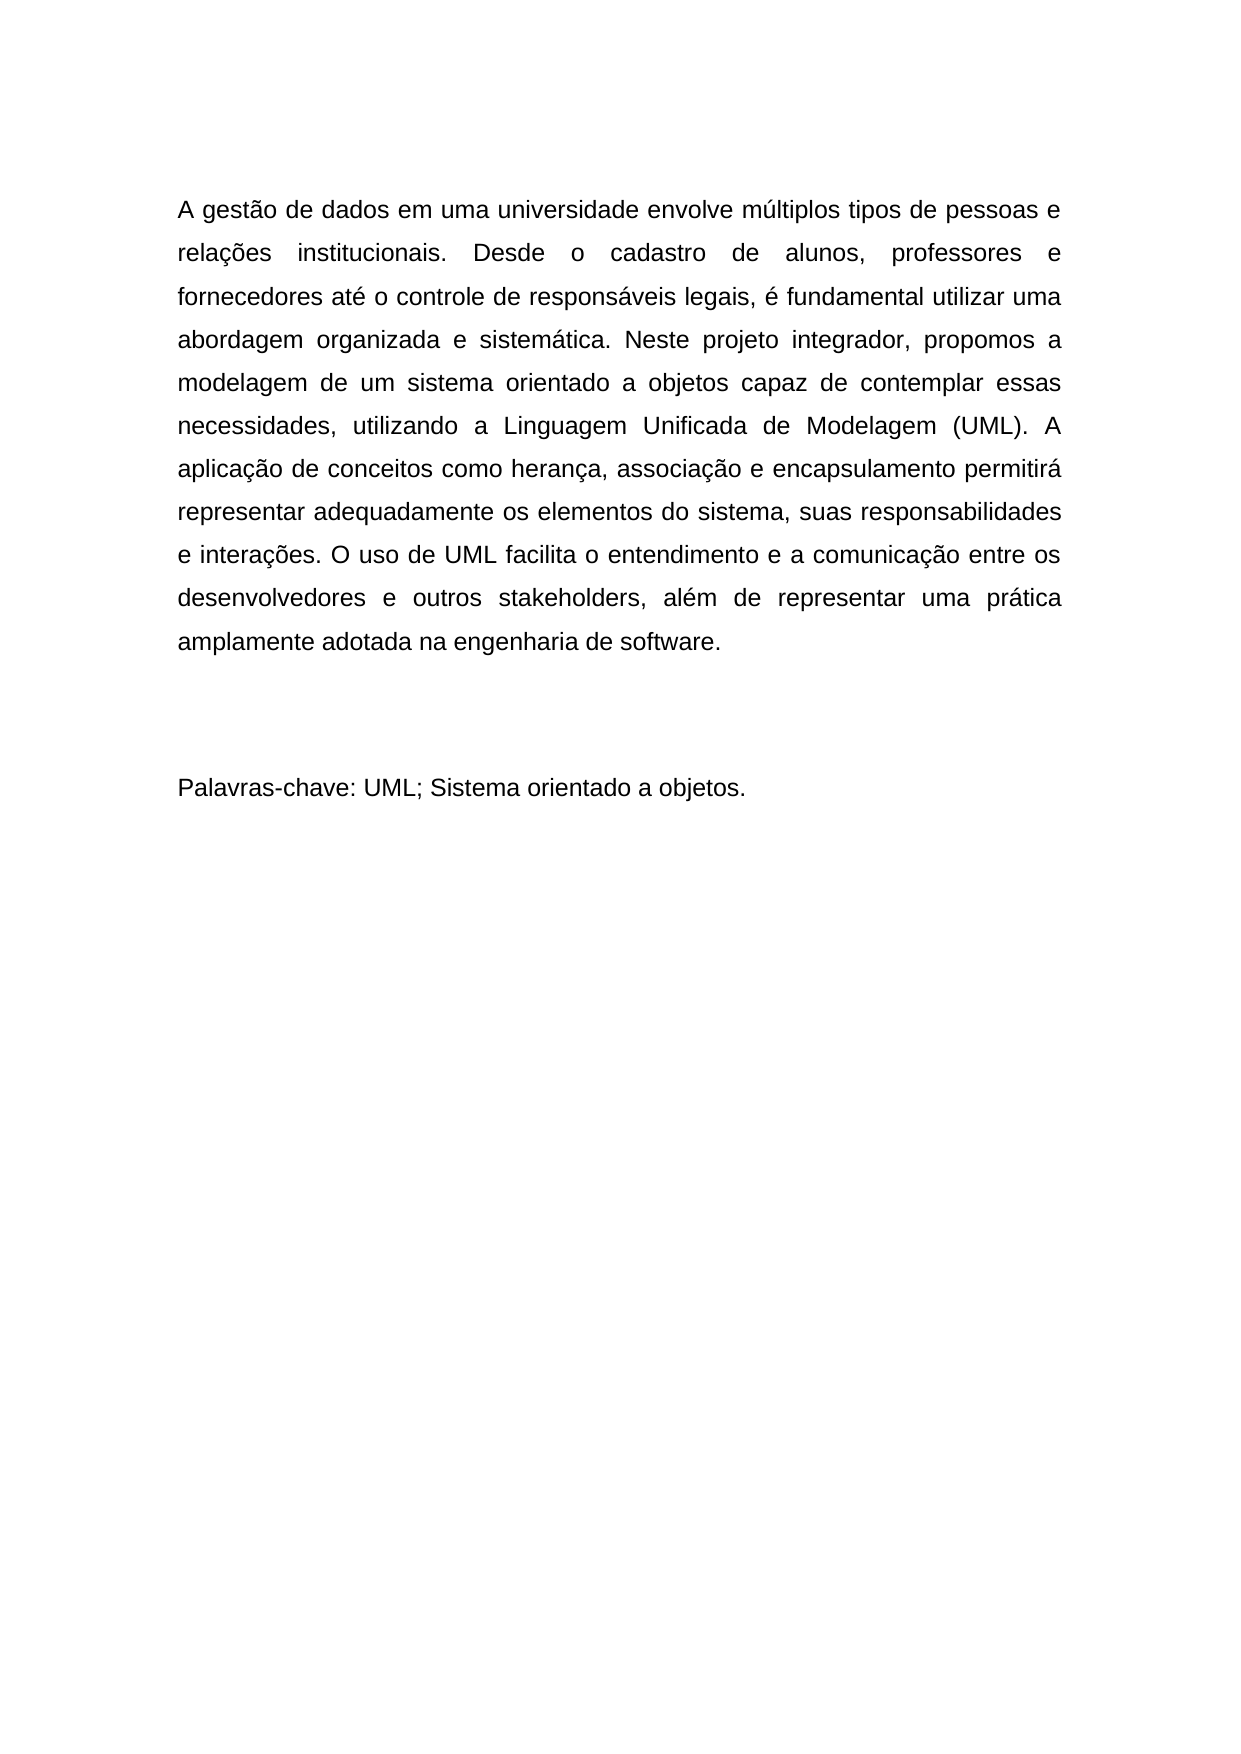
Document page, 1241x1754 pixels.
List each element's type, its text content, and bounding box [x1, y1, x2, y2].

text Palavras-chave: UML; Sistema orientado a objetos. [177, 686, 1063, 801]
text A gestão de dados em uma universidade envolve múltiplos tipos de pessoas e relações institucionais. Desde o cadastro de alunos, professores e fornecedores até o controle de responsáveis legais, é fundamental utilizar uma abordagem organizada e sistemática. Neste projeto integrador, propomos a modelagem de um sistema orientado a objetos capaz de contemplar essas necessidades, utilizando a Linguagem Unificada de Modelagem (UML). A aplicação de conceitos como herança, associação e encapsulamento permitirá representar adequadamente os elementos do sistema, suas responsabilidades e interações. O uso de UML facilita o entendimento e a comunicação entre os desenvolvedores e outros stakeholders, além de representar uma prática amplamente adotada na engenharia de software. [177, 195, 1063, 655]
